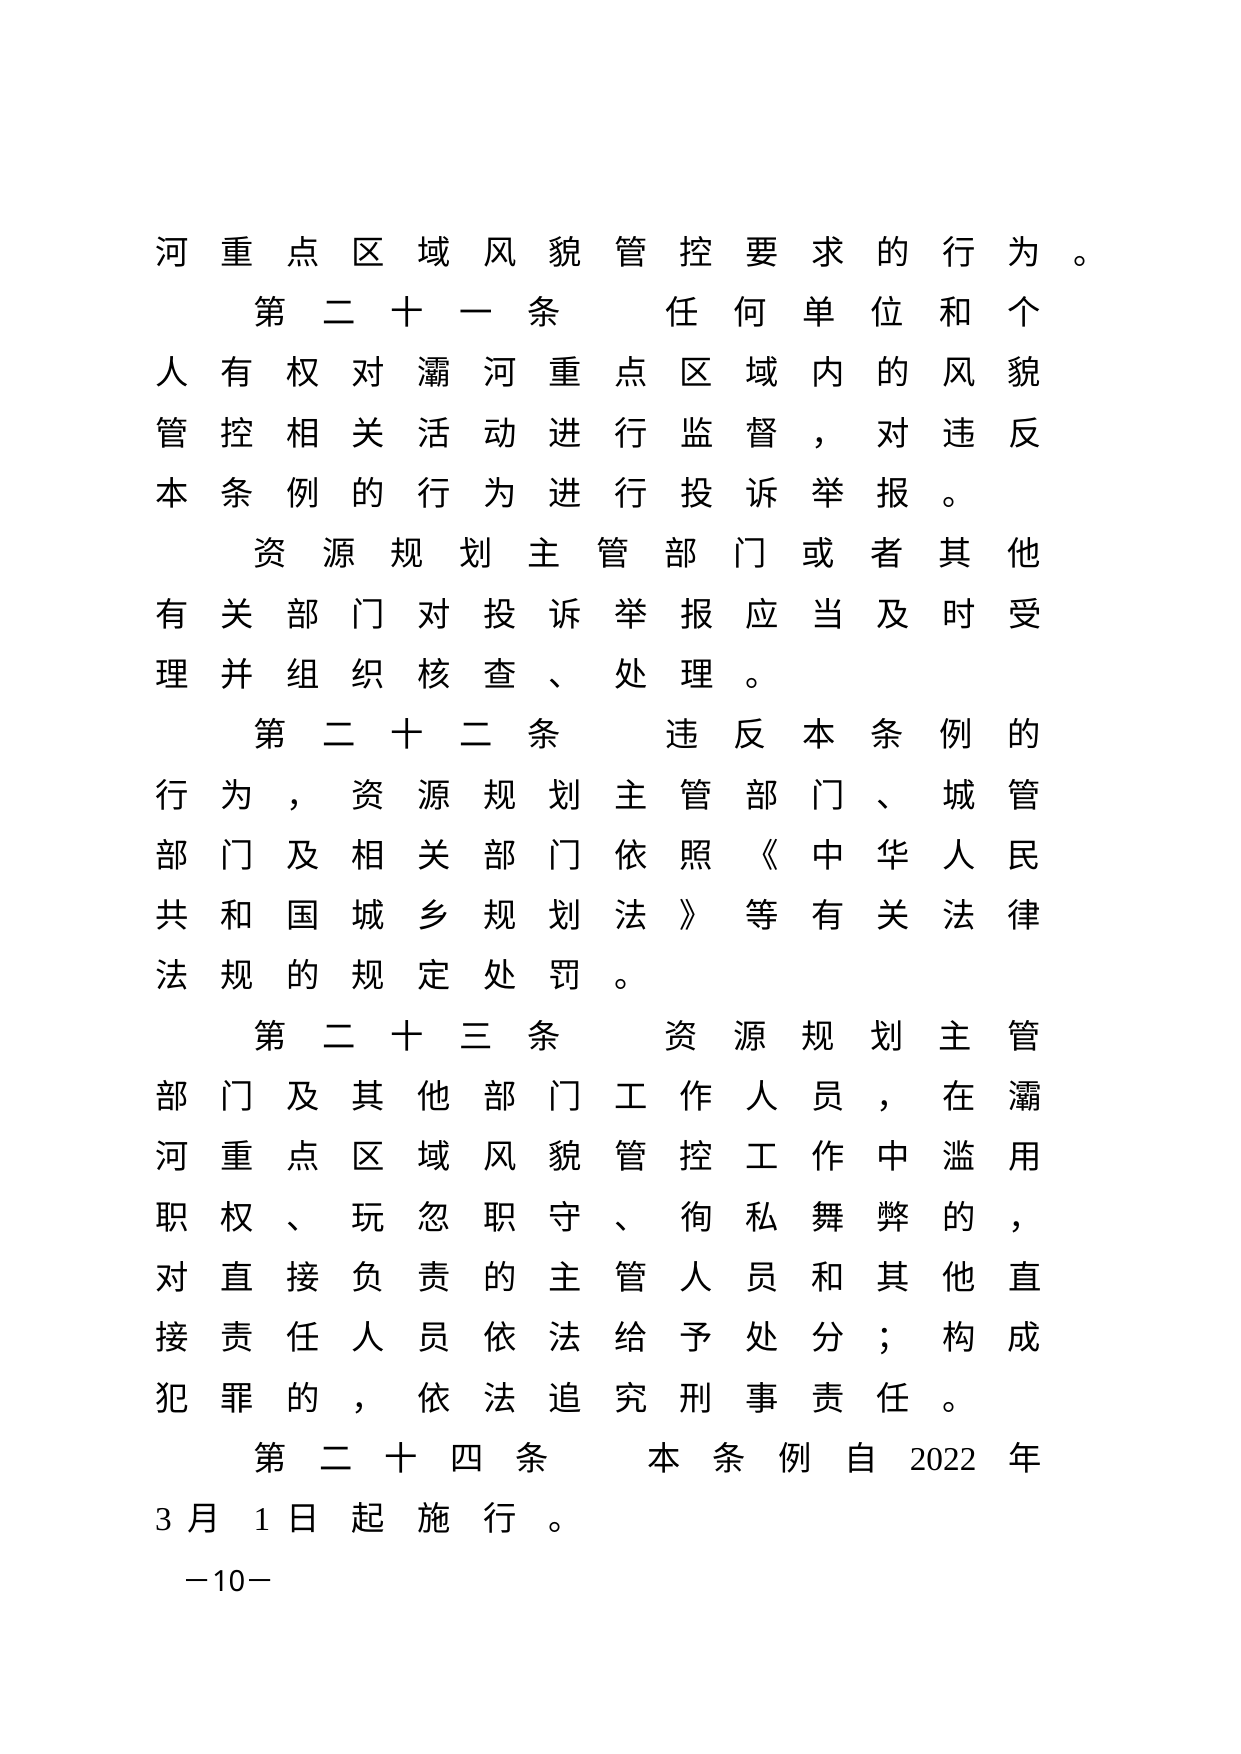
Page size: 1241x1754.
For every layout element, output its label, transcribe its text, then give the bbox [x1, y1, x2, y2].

text 第二十条 西安浐灞国际港管理委员会应当建立动态监测检查制度，及时发现和制止违反灞河重点区域风貌管控要求的行为。 [155, 219, 1073, 280]
text 第二十二条 违反本条例的行为，资源规划主管部门、城管部门及相关部门依照《中华人民共和国城乡规划法》等有关法律法规的规定处罚。 [155, 702, 1073, 1003]
text 第二十四条 本条例自2022年3月1日起施行。 [155, 1426, 1073, 1546]
text 第二十一条 任何单位和个人有权对灞河重点区域内的风貌管控相关活动进行监督，对违反本条例的行为进行投诉举报。 [155, 280, 1073, 521]
text 资源规划主管部门或者其他有关部门对投诉举报应当及时受理并组织核查、处理。 [155, 521, 1073, 702]
text 第二十三条 资源规划主管部门及其他部门工作人员，在灞河重点区域风貌管控工作中滥用职权、玩忽职守、徇私舞弊的，对直接负责的主管人员和其他直接责任人员依法给予处分；构成犯罪的，依法追究刑事责任。 [155, 1003, 1073, 1426]
